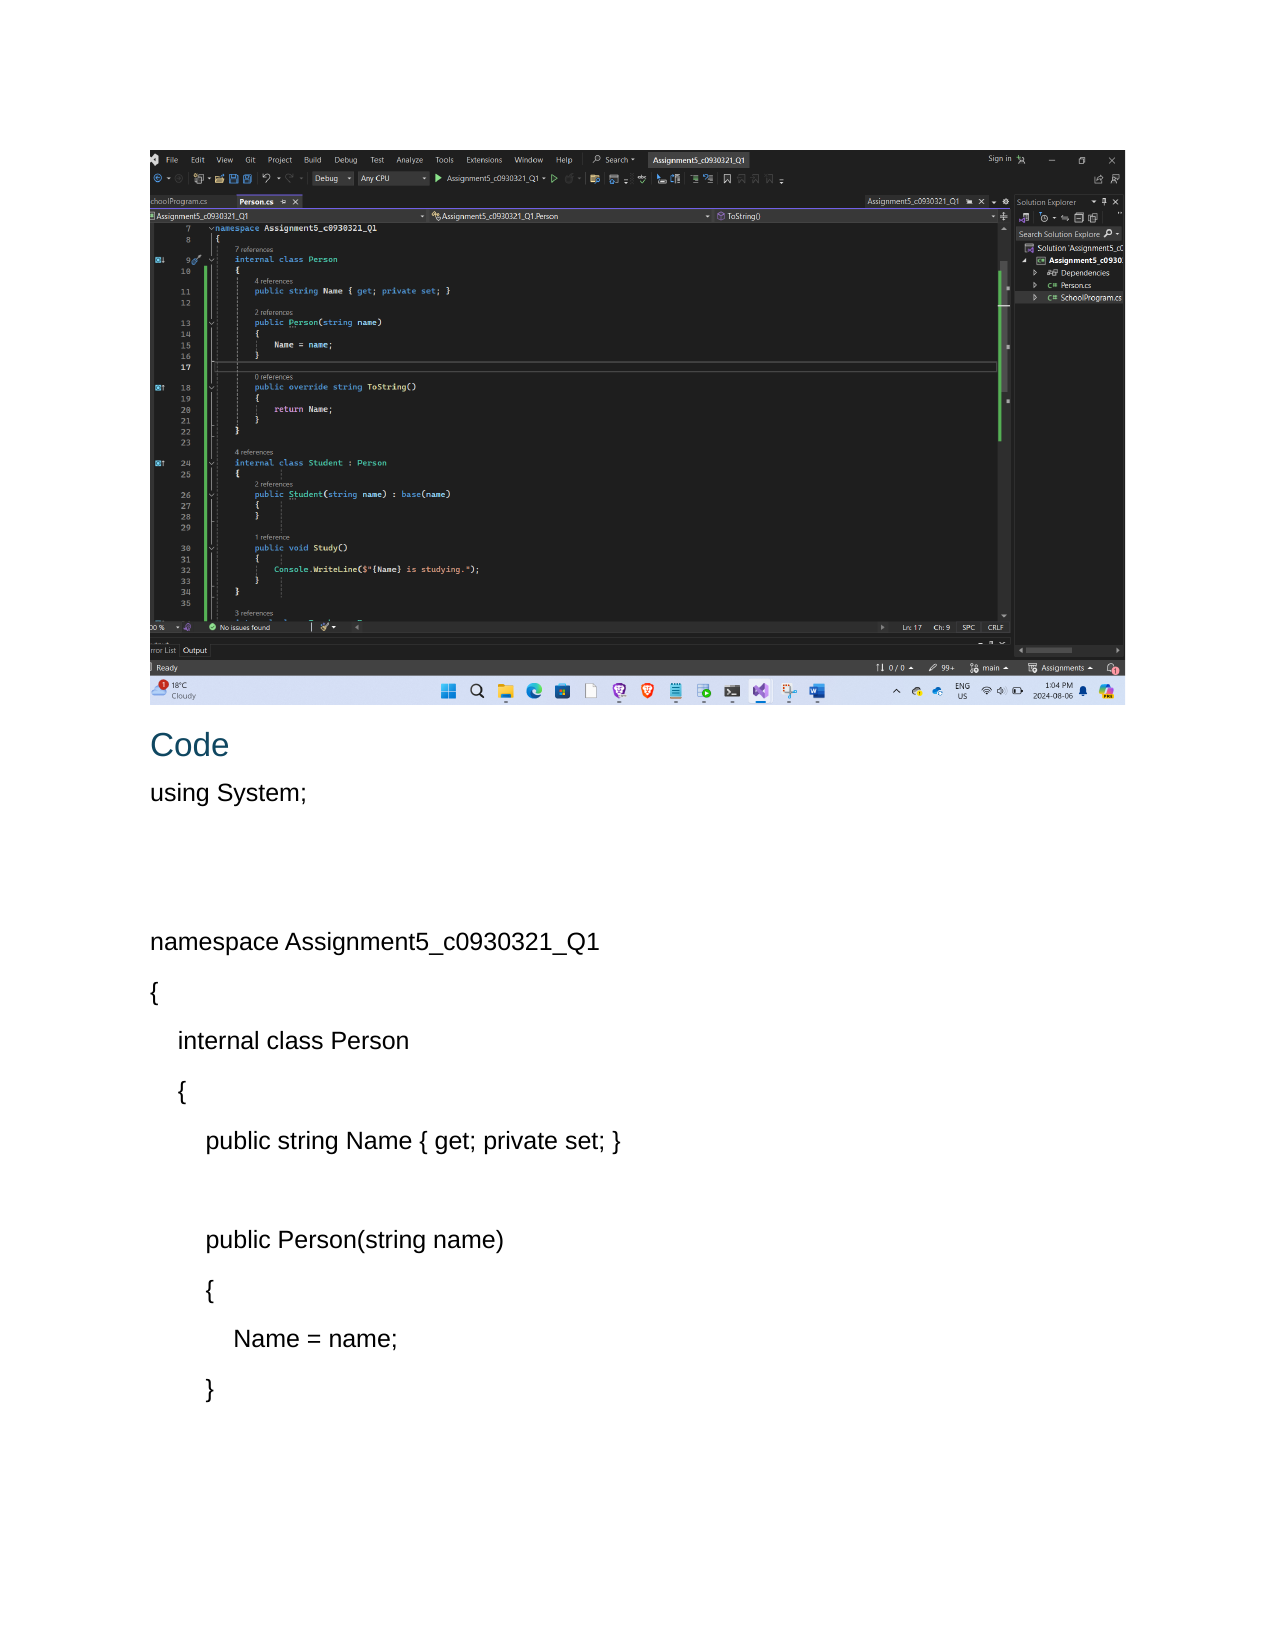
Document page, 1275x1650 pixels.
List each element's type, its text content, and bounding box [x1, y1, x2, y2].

text using System; [150, 778, 1125, 807]
text } [150, 1374, 1125, 1403]
text Name = name; [150, 1324, 1125, 1353]
text { [150, 977, 1125, 1005]
text internal class Person [150, 1026, 1125, 1055]
subtitle Code [150, 725, 1125, 764]
text { [150, 1275, 1125, 1303]
text namespace Assignment5_c0930321_Q1 [150, 927, 1125, 956]
text { [150, 1076, 1125, 1105]
text public Person(string name) [150, 1225, 1125, 1254]
picture [150, 150, 1125, 705]
text public string Name { get; private set; } [150, 1126, 1125, 1154]
